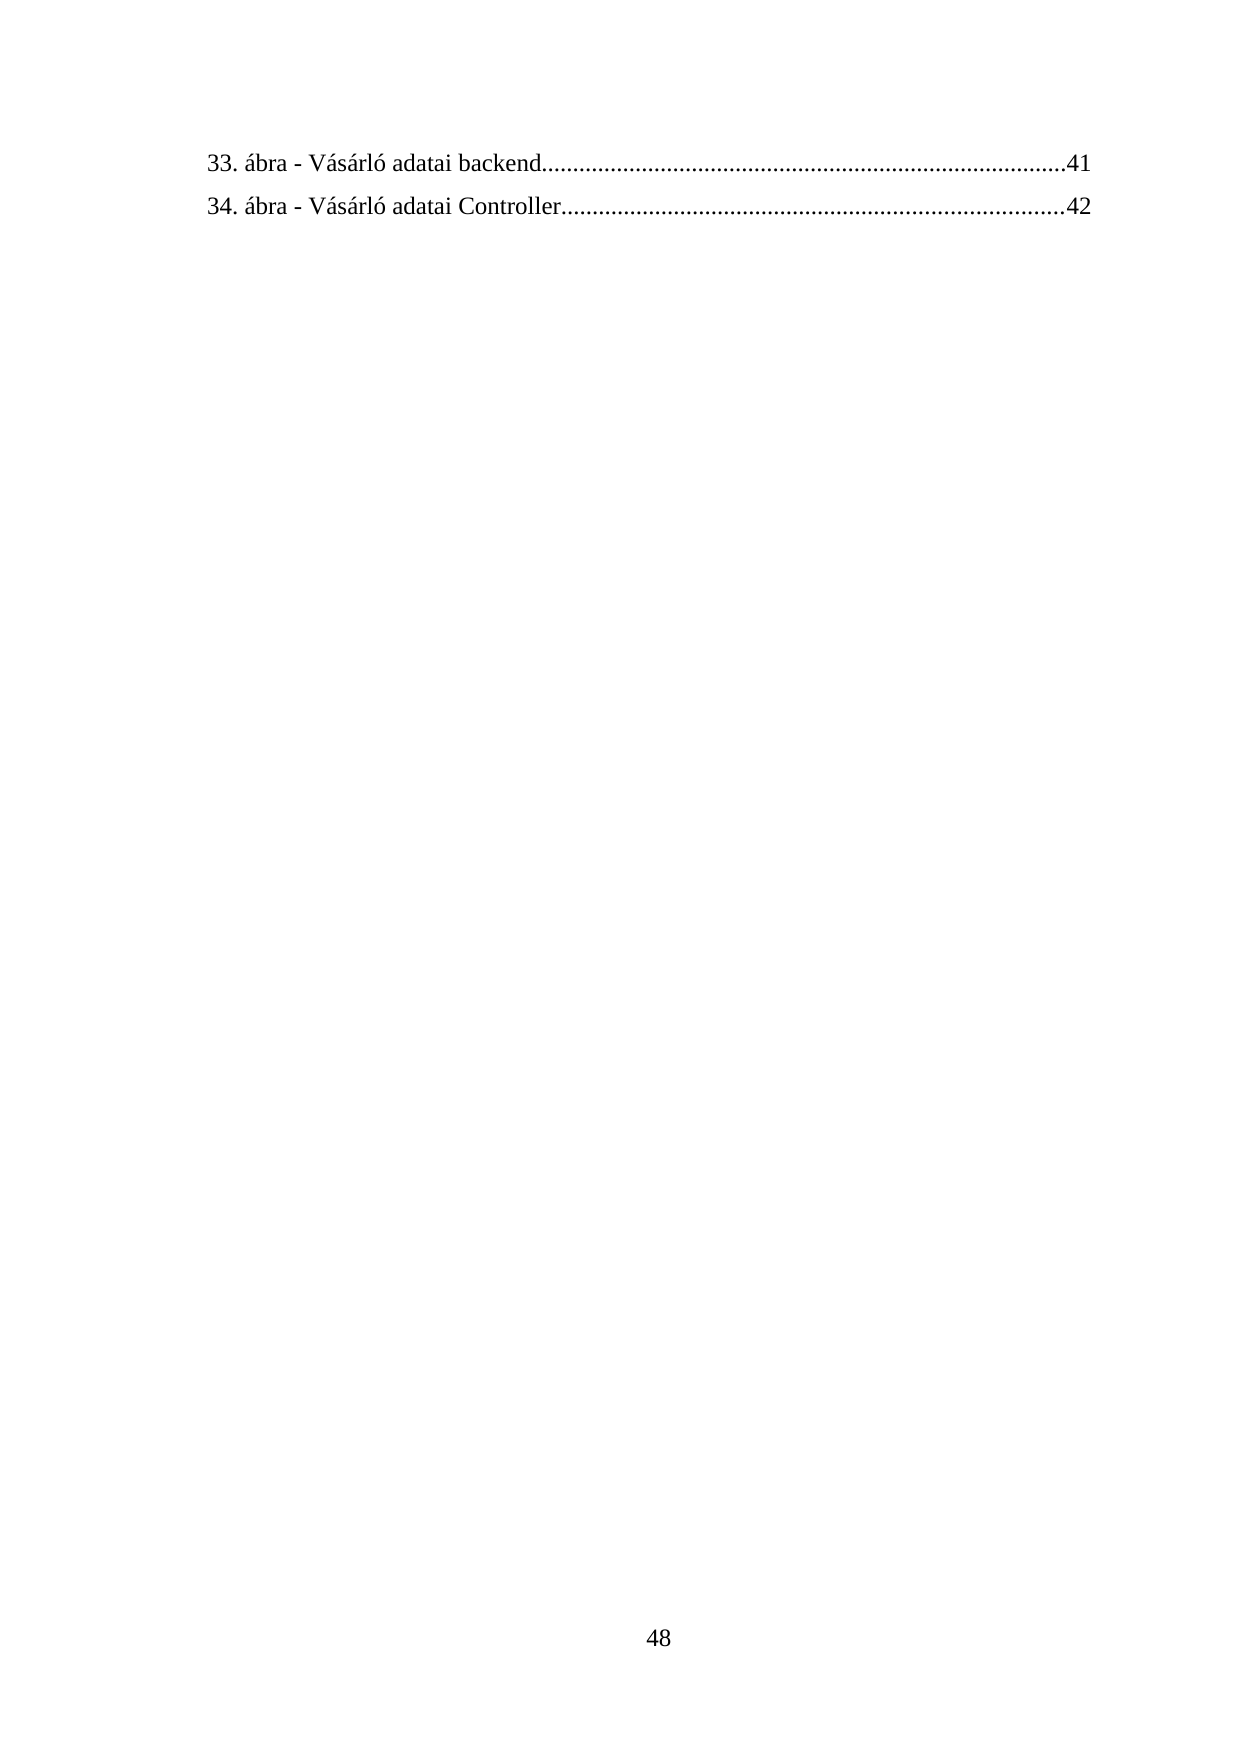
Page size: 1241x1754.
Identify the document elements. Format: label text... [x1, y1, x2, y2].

text 34. ábra - Vásárló adatai Controller 42 [207, 191, 1092, 219]
text 33. ábra - Vásárló adatai backend 41 [207, 148, 1092, 176]
